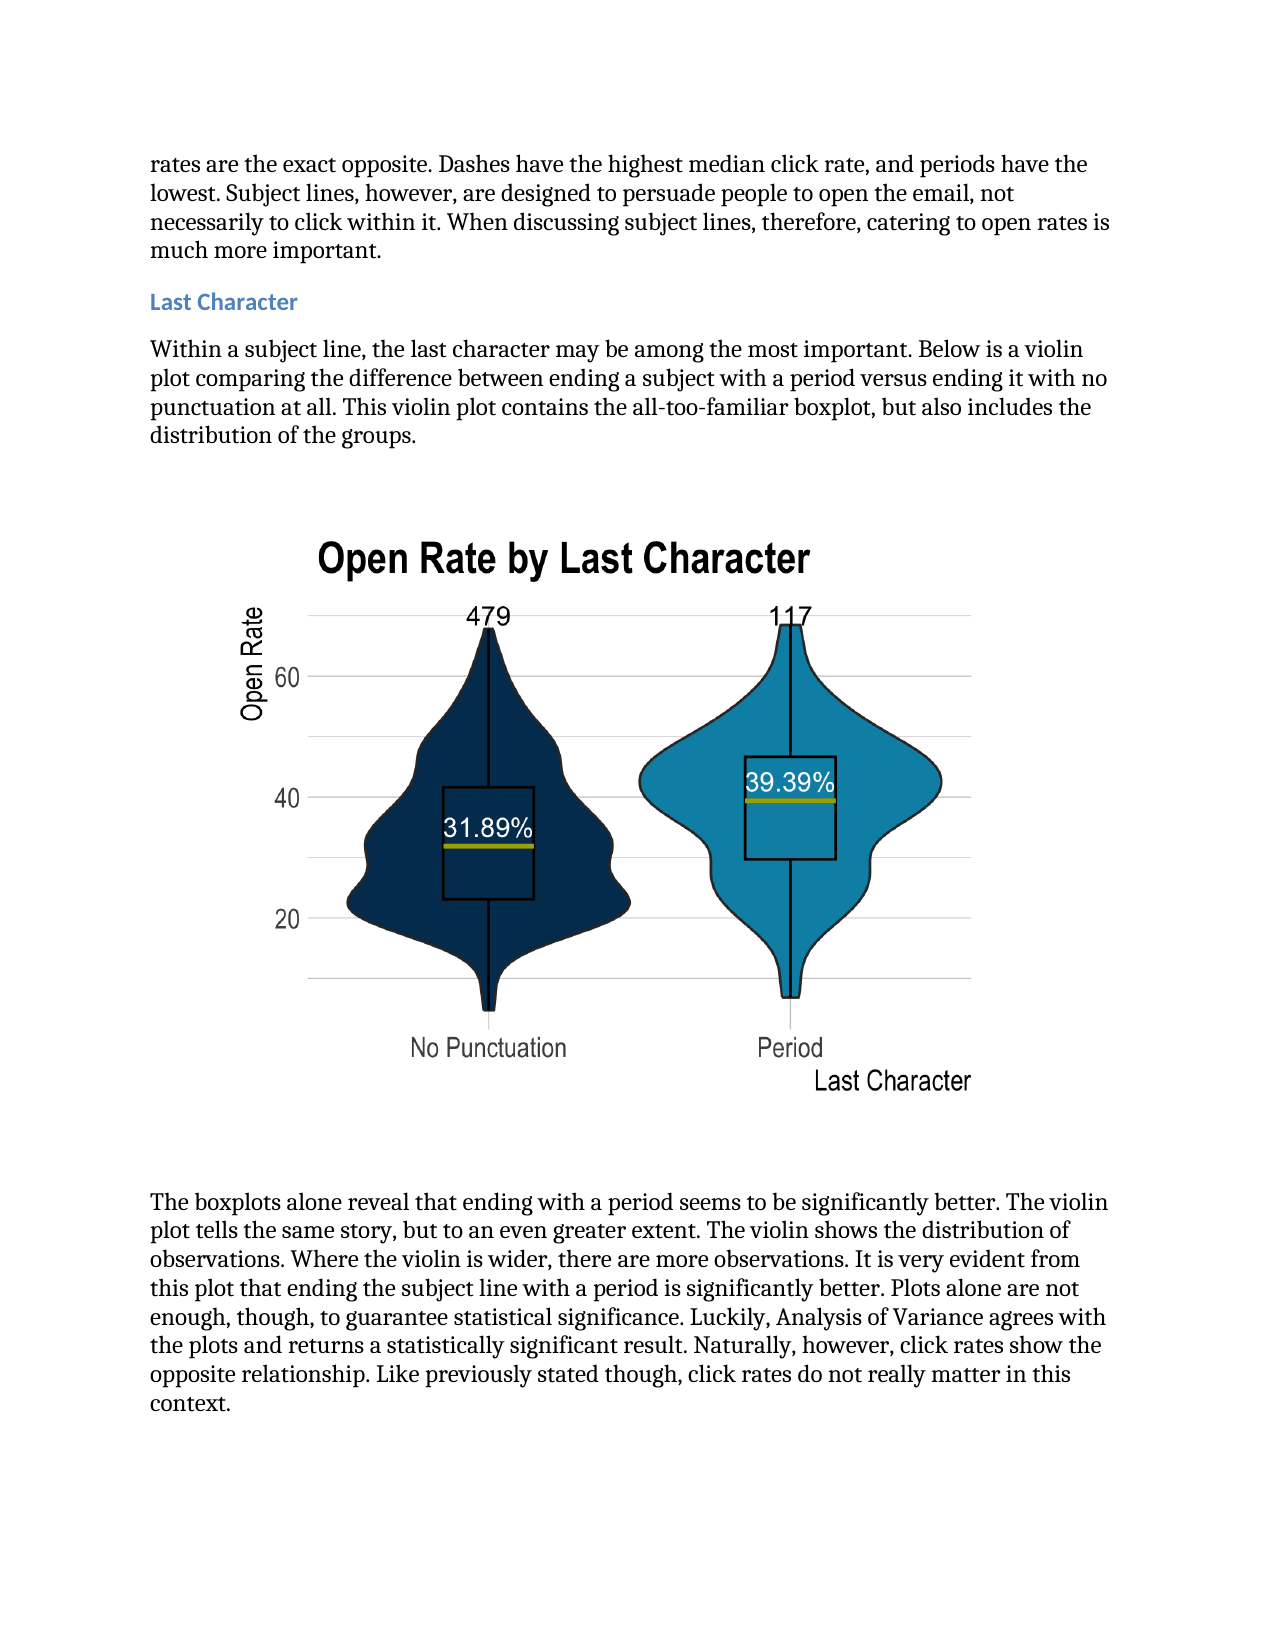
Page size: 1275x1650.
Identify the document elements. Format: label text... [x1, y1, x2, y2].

text Within a subject line, the last character may be among the most important. Below is a violin plot comparing the difference between ending a subject with a period versus ending it with no punctuation at all. This violin plot contains the all-too-familiar boxplot, but also includes the distribution of the groups. [150, 335, 1125, 450]
picture [168, 468, 1044, 1169]
text The boxplots alone reveal that ending with a period seems to be significantly better. The violin plot tells the same story, but to an even greater extent. The violin shows the distribution of observations. Where the violin is wider, there are more observations. It is very evident from this plot that ending the subject line with a period is significantly better. Plots alone are not enough, though, to guarantee statistical significance. Luckily, Analysis of Variance agrees with the plots and returns a statistically significant result. Naturally, however, click rates show the opposite relationship. Like previously stated though, click rates do not really matter in this context. [150, 1188, 1125, 1418]
subtitle Last Character [150, 286, 1125, 316]
